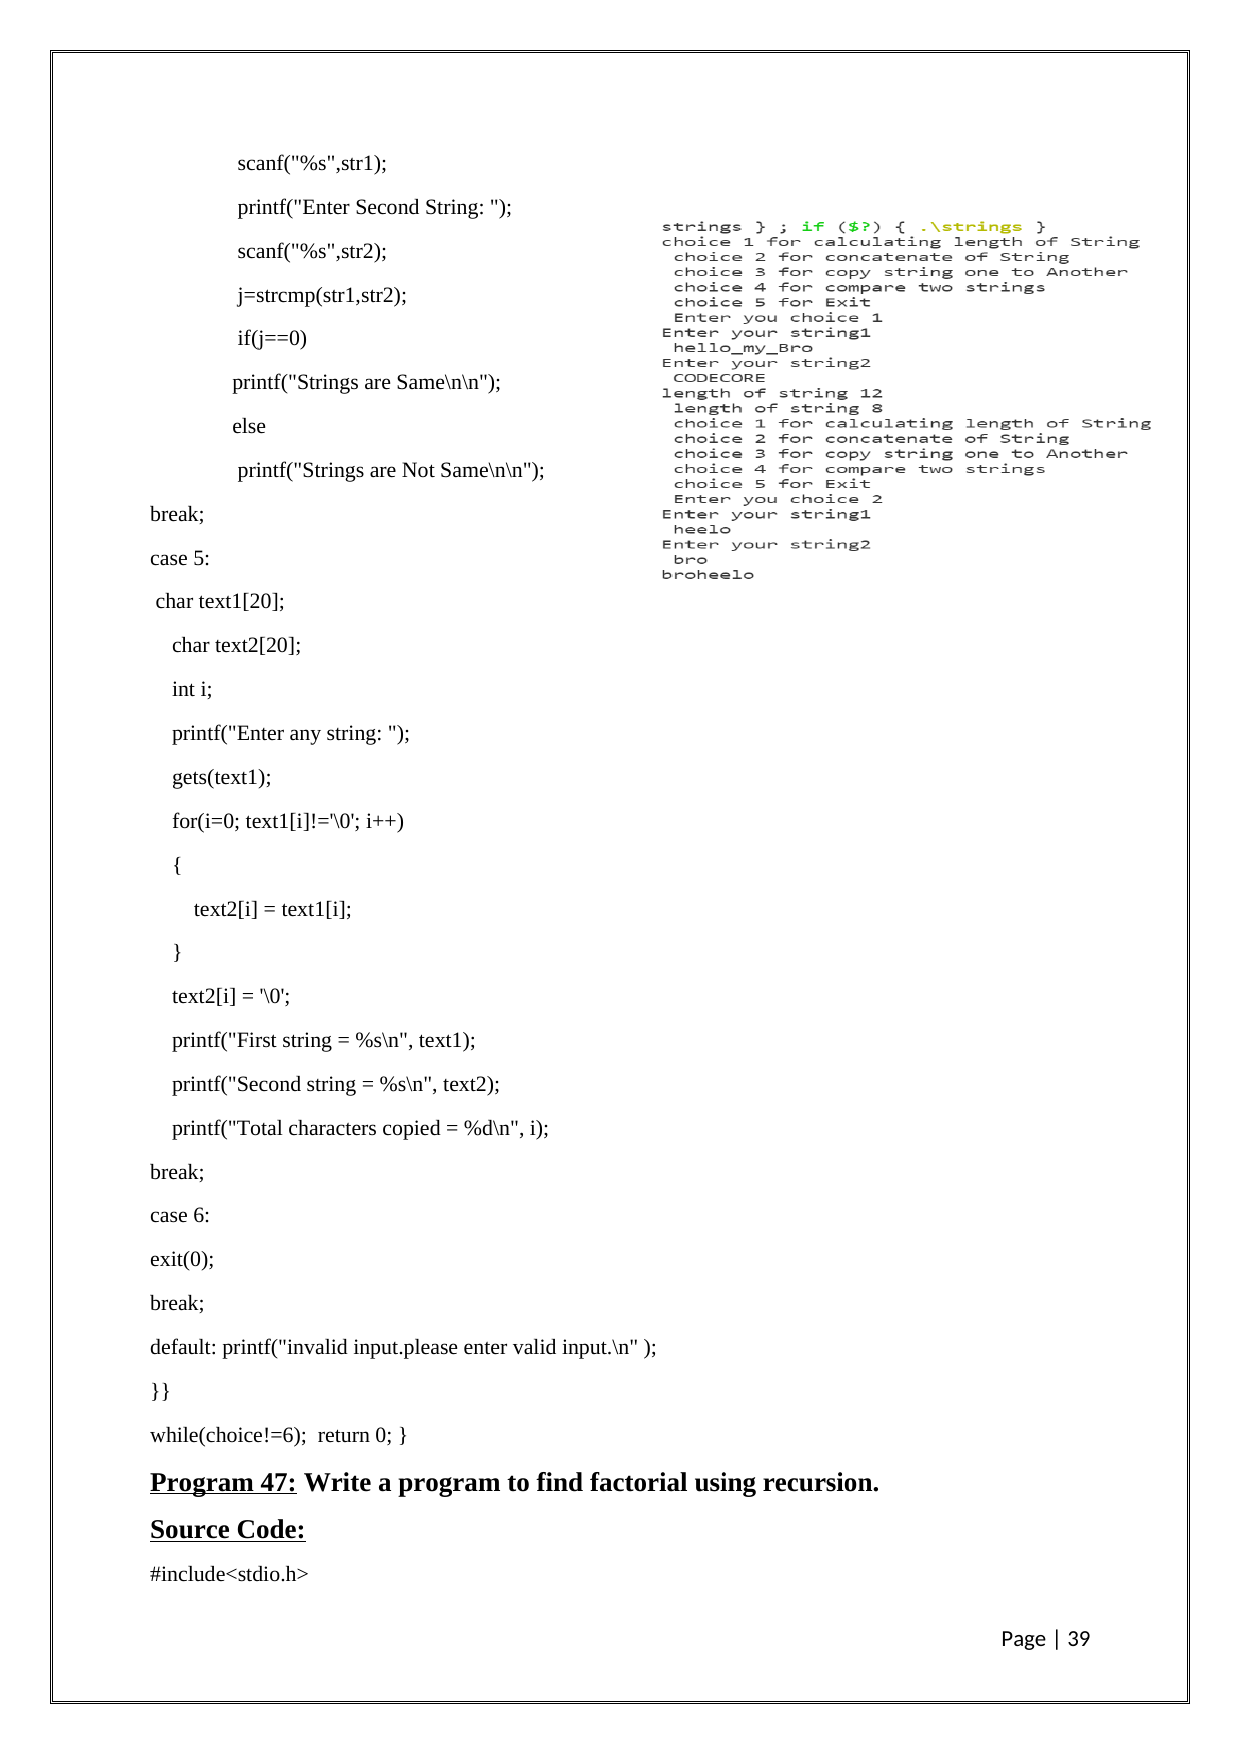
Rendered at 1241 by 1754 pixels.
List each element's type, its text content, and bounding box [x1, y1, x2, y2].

text char text1[20]; [150, 588, 1090, 614]
text break; [150, 1159, 1090, 1184]
picture [638, 218, 1157, 583]
text else [150, 413, 638, 438]
text break; [150, 1290, 1090, 1315]
text if(j==0) [150, 325, 638, 351]
text printf("Strings are Not Same\n\n"); [150, 457, 638, 482]
text for(i=0; text1[i]!='\0'; i++) [150, 808, 1090, 833]
text scanf("%s",str2); [150, 238, 638, 263]
text default: printf("invalid input.please enter valid input.\n" ); [150, 1334, 1090, 1359]
text printf("Enter any string: "); [150, 720, 1090, 745]
text exit(0); [150, 1246, 1090, 1272]
text Program 47: Write a program to find factorial using recursion. [150, 1466, 1090, 1497]
text case 6: [150, 1202, 1090, 1228]
text #include<stdio.h> [150, 1561, 1090, 1586]
text printf("Second string = %s\n", text2); [150, 1071, 1090, 1096]
text break; [150, 501, 638, 526]
text text2[i] = '\0'; [150, 983, 1090, 1008]
text printf("Enter Second String: "); [150, 194, 1090, 219]
text printf("First string = %s\n", text1); [150, 1027, 1090, 1052]
text printf("Strings are Same\n\n"); [150, 369, 638, 394]
text gets(text1); [150, 764, 1090, 789]
text char text2[20]; [150, 632, 1090, 658]
text printf("Total characters copied = %d\n", i); [150, 1115, 1090, 1140]
text j=strcmp(str1,str2); [150, 282, 638, 307]
text while(choice!=6); return 0; } [150, 1422, 1090, 1447]
text int i; [150, 676, 1090, 701]
text }} [150, 1378, 1090, 1403]
text } [150, 939, 1090, 964]
text case 5: [150, 545, 638, 570]
text text2[i] = text1[i]; [150, 896, 1090, 921]
text scanf("%s",str1); [150, 150, 1090, 175]
text Source Code: [150, 1513, 1090, 1544]
text { [150, 852, 1090, 877]
